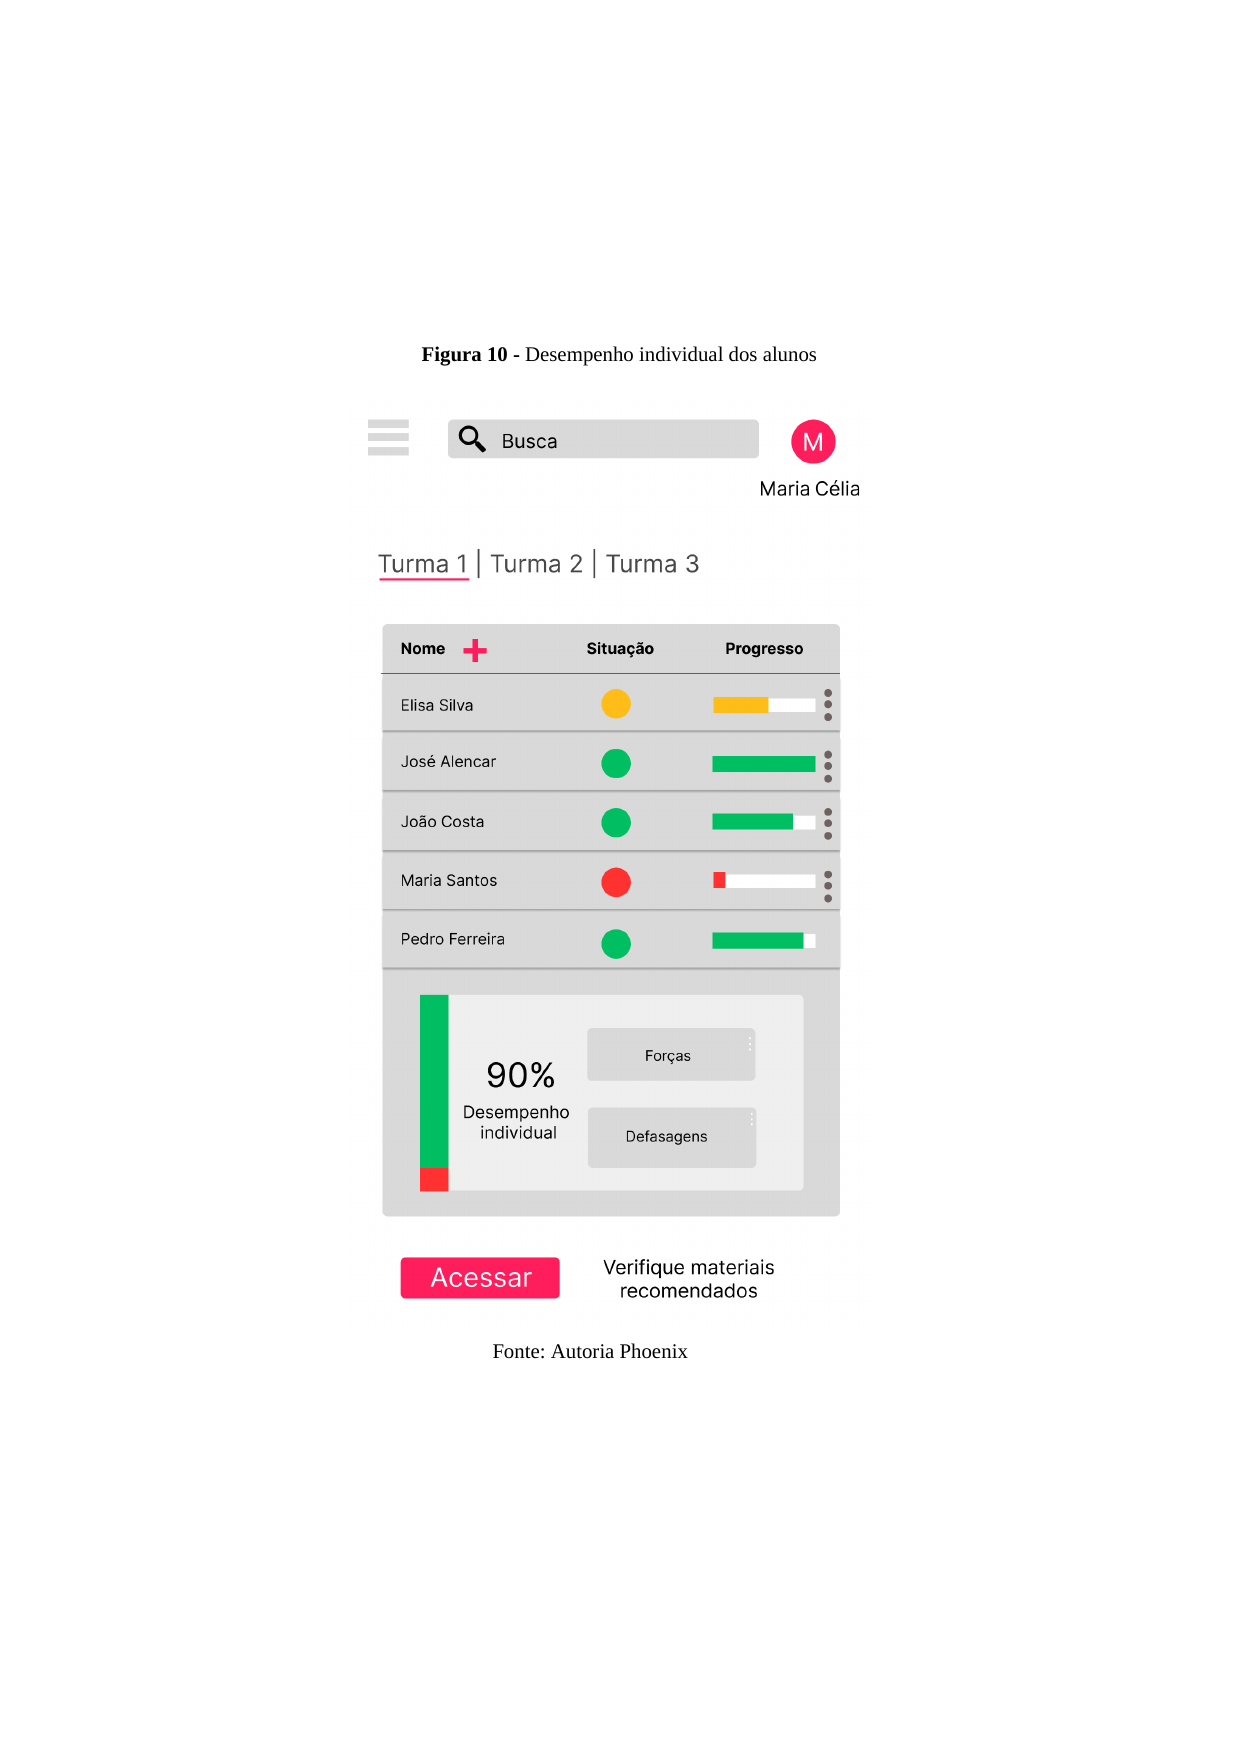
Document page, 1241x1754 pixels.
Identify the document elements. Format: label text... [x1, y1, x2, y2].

picture [346, 396, 874, 1335]
text Figura 10 - Desempenho individual dos alunos [421, 342, 1165, 366]
text Fonte: Autoria Phoenix [346, 1339, 1165, 1363]
